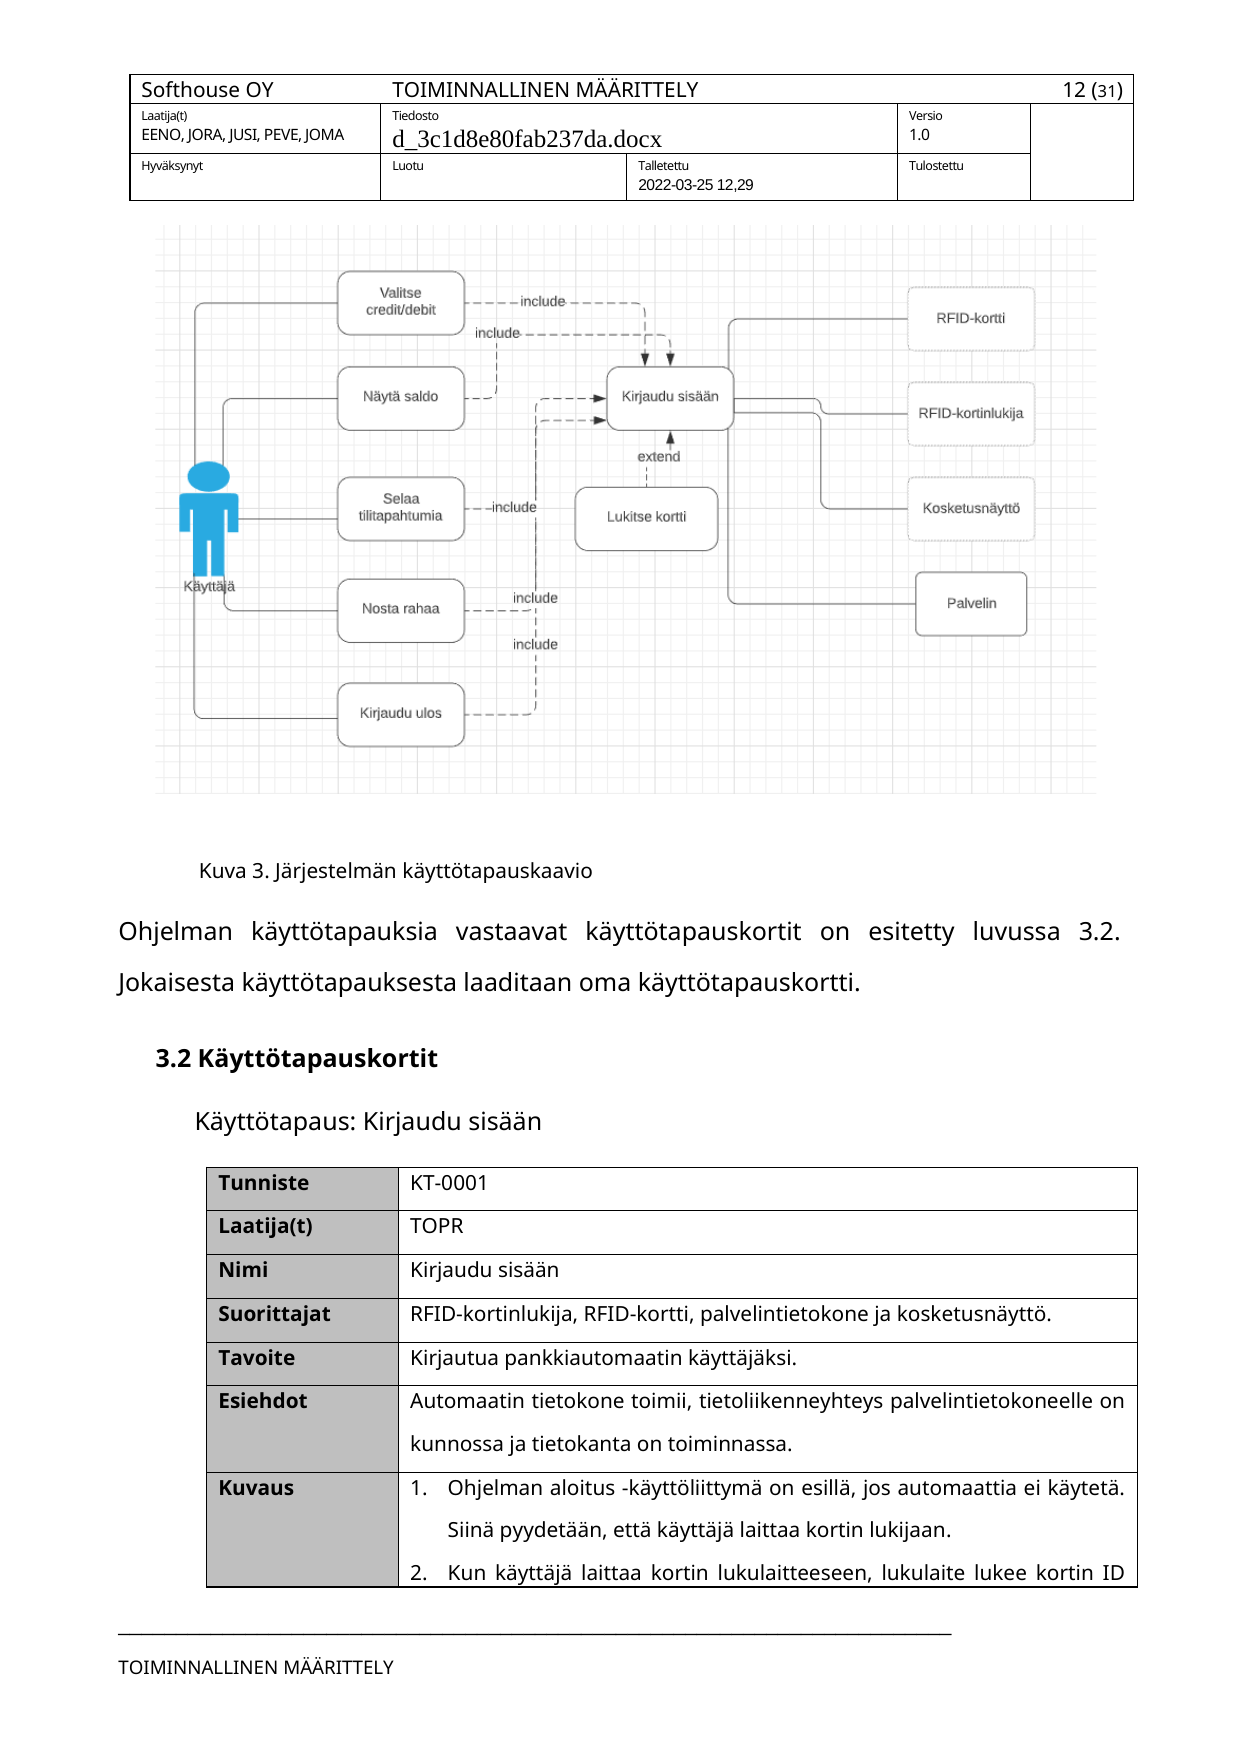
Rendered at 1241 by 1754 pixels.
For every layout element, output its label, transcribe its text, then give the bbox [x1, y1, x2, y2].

table_cell Automaatin tietokone toimii, tietoliikenneyhteys palvelintietokoneelle on kunnossa ja tietokanta on toiminnassa. [399, 1386, 1137, 1472]
table_header Tunniste [207, 1168, 398, 1210]
table_cell Suorittajat [207, 1299, 398, 1342]
table_cell Kirjautua pankkiautomaatin käyttäjäksi. [399, 1343, 1137, 1385]
text Käyttötapaus: Kirjaudu sisään [118, 1104, 1122, 1138]
text Kuva 3. Järjestelmän käyttötapauskaavio [118, 856, 1122, 885]
table_cell Kirjaudu sisään [399, 1255, 1137, 1298]
table_cell Laatija(t) [207, 1211, 398, 1254]
subtitle 3.2 Käyttötapauskortit [155, 1040, 1122, 1074]
table_cell Tavoite [207, 1343, 398, 1385]
picture [155, 225, 1097, 794]
table_cell Kuvaus [207, 1473, 398, 1586]
text Ohjelman käyttötapauksia vastaavat käyttötapauskortit on esitetty luvussa 3.2. Jokaisesta käyttötapauksesta laaditaan oma käyttötapauskortti. [118, 913, 1122, 998]
table_cell Esiehdot [207, 1386, 398, 1472]
table_cell RFID-kortinlukija, RFID-kortti, palvelintietokone ja kosketusnäyttö. [399, 1299, 1137, 1342]
table_cell TOPR [399, 1211, 1137, 1254]
table_header KT-0001 [399, 1168, 1137, 1210]
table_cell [399, 1473, 1137, 1586]
table_cell Nimi [207, 1255, 398, 1298]
